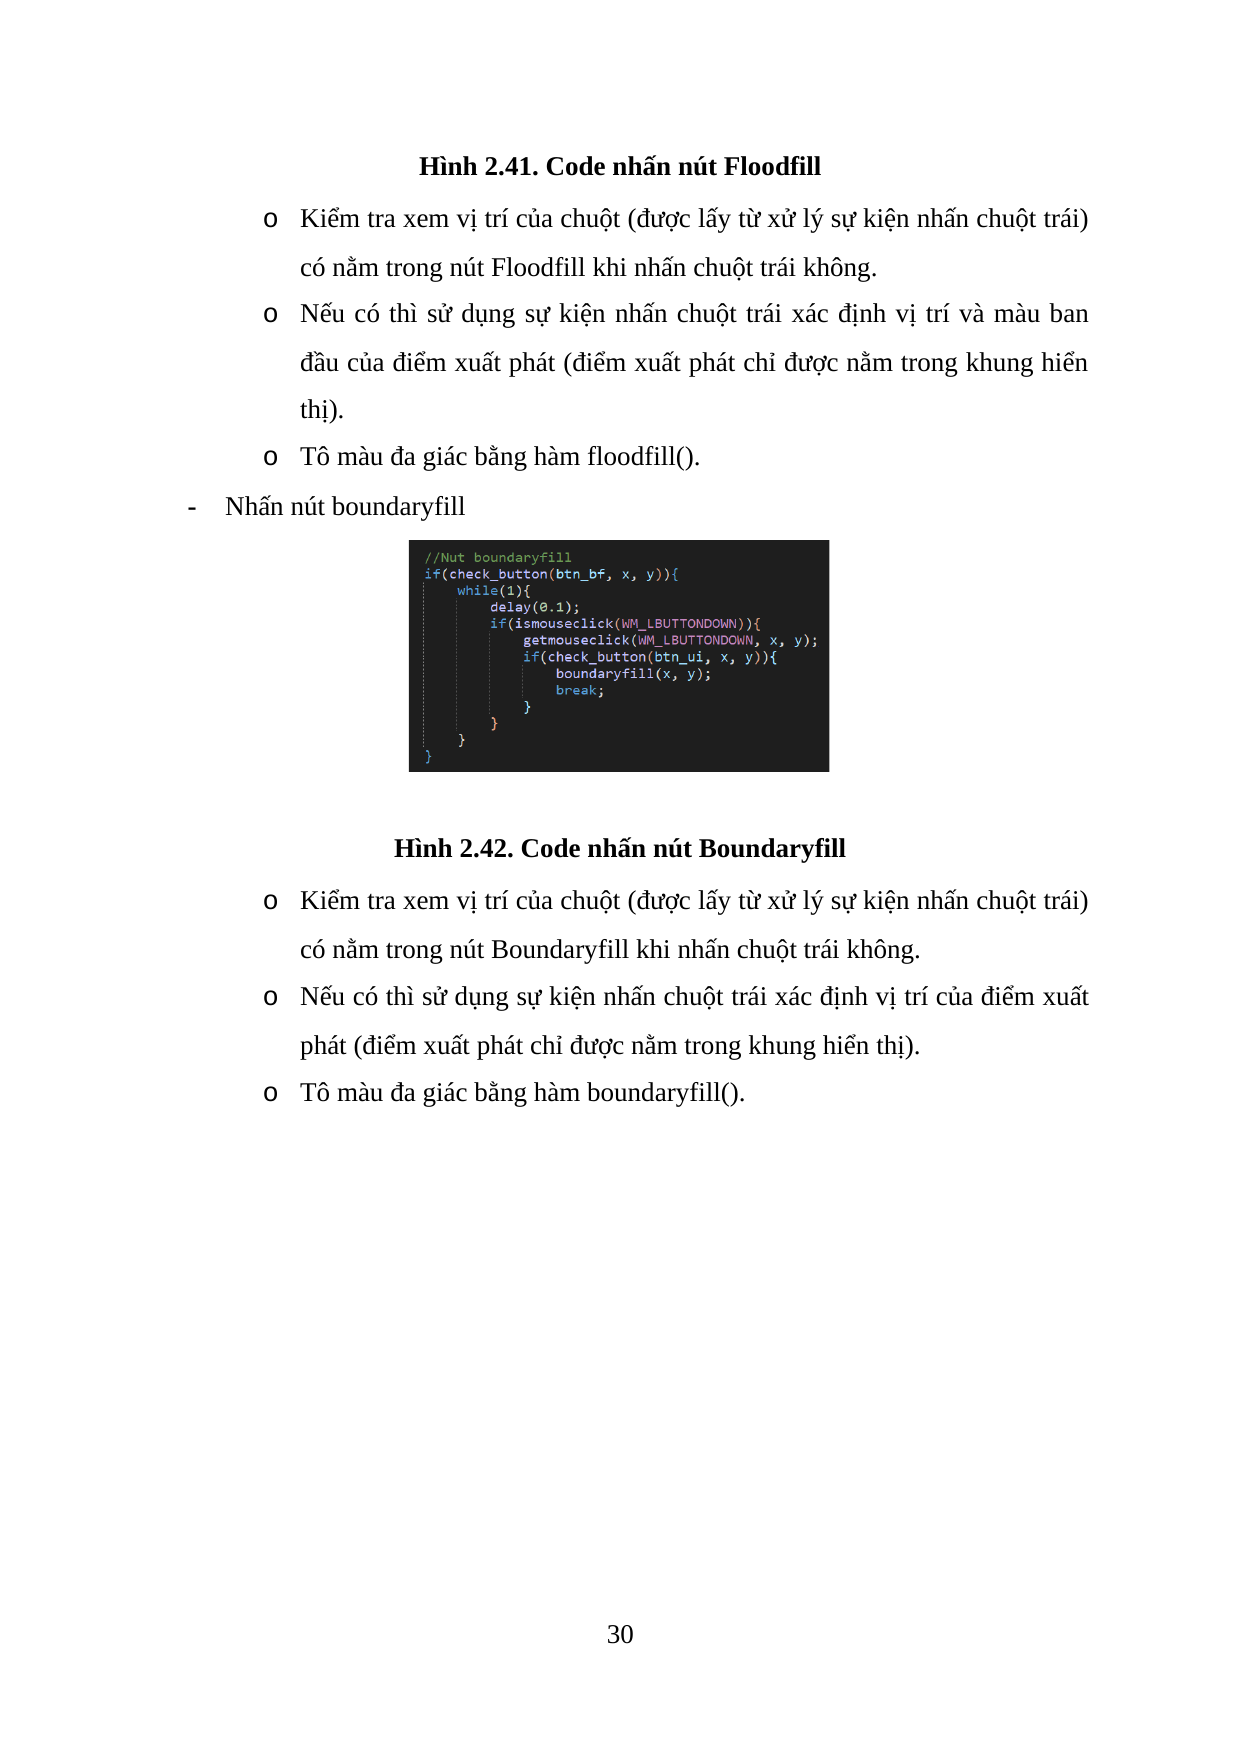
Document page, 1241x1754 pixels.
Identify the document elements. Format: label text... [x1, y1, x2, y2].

list Kiểm tra xem vị trí của chuột (được lấy từ xử lý sự kiện nhấn chuột trái) có nằm trong nút Boundaryfill khi nhấn chuột trái không. [262, 884, 1090, 964]
list Nếu có thì sử dụng sự kiện nhấn chuột trái xác định vị trí của điểm xuất phát (điểm xuất phát chỉ được nằm trong khung hiển thị). [262, 980, 1090, 1060]
text Hình 2.41. Code nhấn nút Floodfill [150, 150, 1090, 181]
picture [407, 540, 830, 771]
list Tô màu đa giác bằng hàm floodfill(). [262, 440, 1090, 473]
list Kiểm tra xem vị trí của chuột (được lấy từ xử lý sự kiện nhấn chuột trái) có nằm trong nút Floodfill khi nhấn chuột trái không. [262, 202, 1090, 282]
text Hình 2.42. Code nhấn nút Boundaryfill [150, 832, 1090, 864]
list Nếu có thì sử dụng sự kiện nhấn chuột trái xác định vị trí và màu ban đầu của điểm xuất phát (điểm xuất phát chỉ được nằm trong khung hiển thị). [262, 298, 1090, 424]
list Nhấn nút boundaryfill [187, 490, 1090, 521]
list Tô màu đa giác bằng hàm boundaryfill(). [262, 1076, 1090, 1109]
